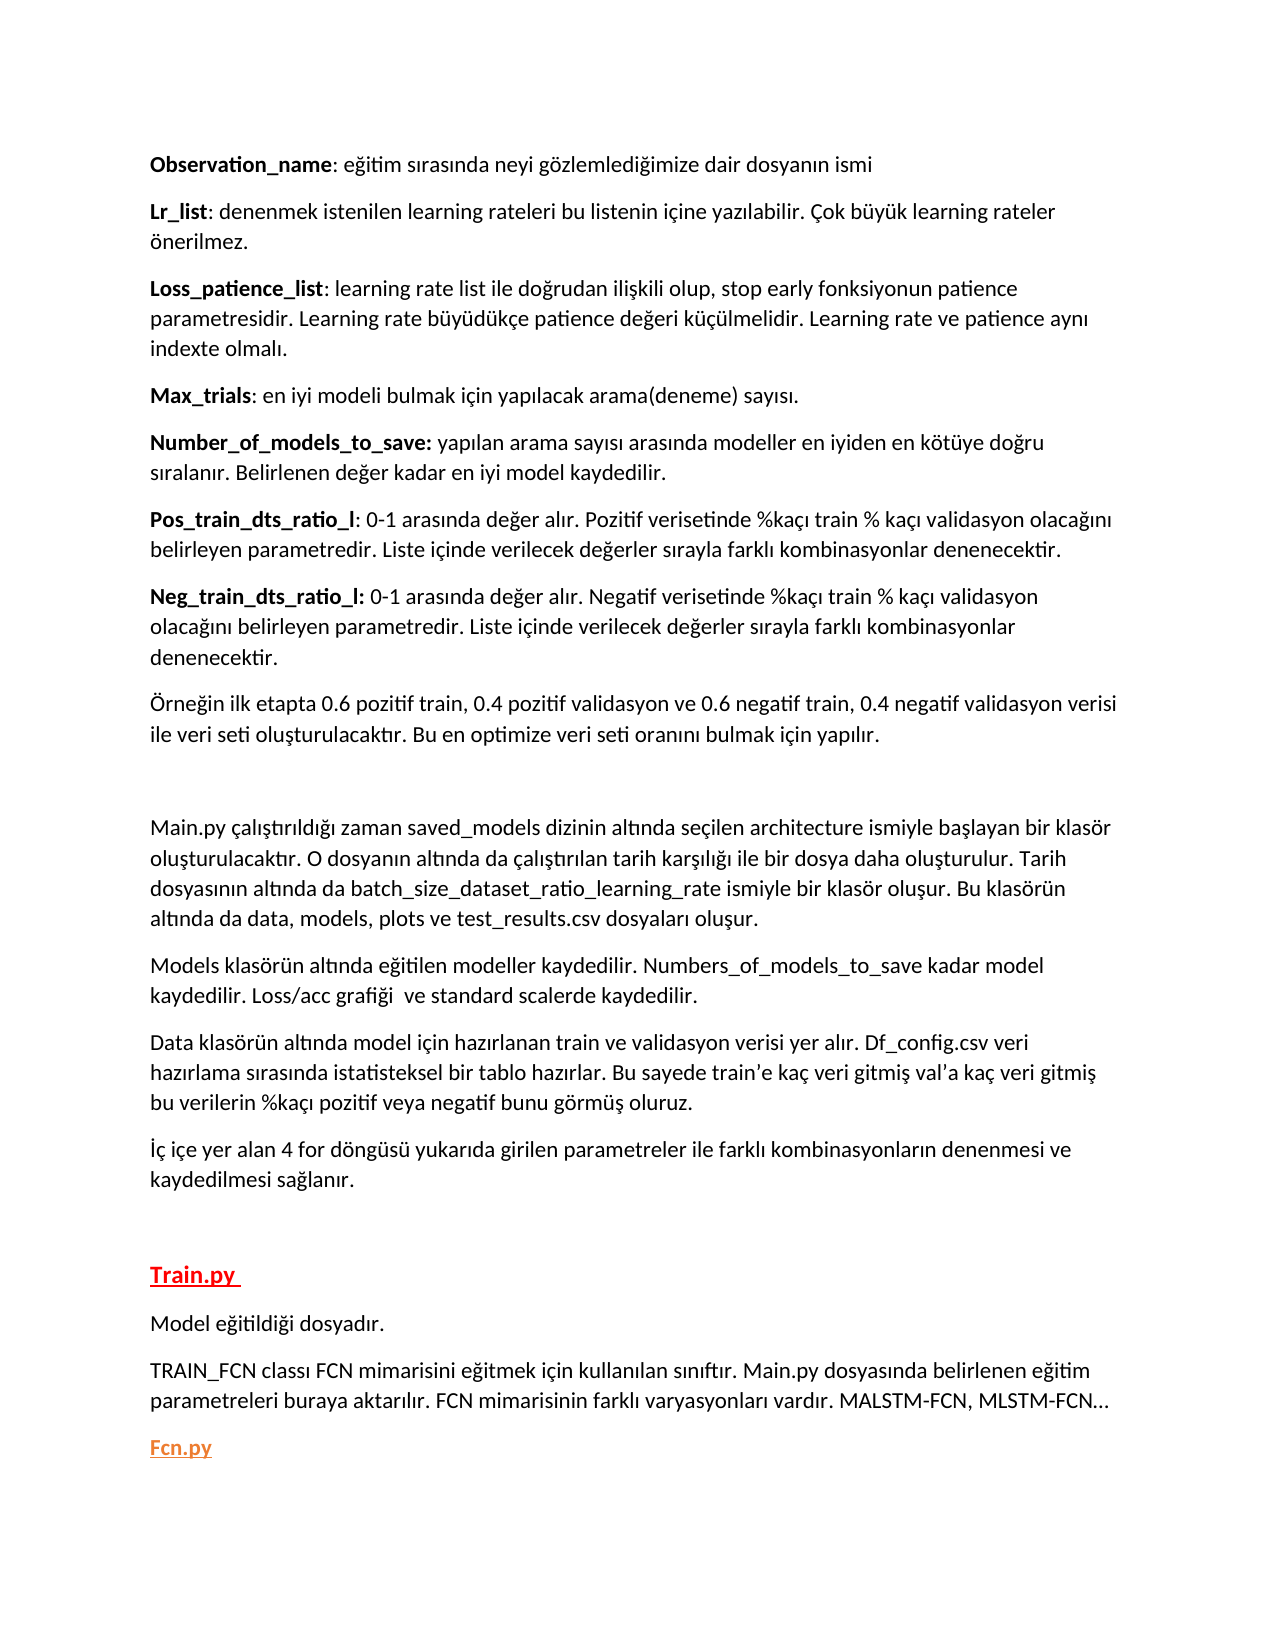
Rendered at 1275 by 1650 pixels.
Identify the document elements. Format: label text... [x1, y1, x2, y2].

text Max_trials: en iyi modeli bulmak için yapılacak arama(deneme) sayısı. [150, 381, 1125, 409]
text İç içe yer alan 4 for döngüsü yukarıda girilen parametreler ile farklı kombinasyonların denenmesi ve kaydedilmesi sağlanır. [150, 1135, 1125, 1194]
text Pos_train_dts_ratio_l: 0-1 arasında değer alır. Pozitif verisetinde %kaçı train % kaçı validasyon olacağını belirleyen parametredir. Liste içinde verilecek değerler sırayla farklı kombinasyonlar denenecektir. [150, 505, 1125, 563]
text Örneğin ilk etapta 0.6 pozitif train, 0.4 pozitif validasyon ve 0.6 negatif train, 0.4 negatif validasyon verisi ile veri seti oluşturulacaktır. Bu en optimize veri seti oranını bulmak için yapılır. [150, 689, 1125, 748]
text Number_of_models_to_save: yapılan arama sayısı arasında modeller en iyiden en kötüye doğru sıralanır. Belirlenen değer kadar en iyi model kaydedilir. [150, 428, 1125, 486]
text Loss_patience_list: learning rate list ile doğrudan ilişkili olup, stop early fonksiyonun patience parametresidir. Learning rate büyüdükçe patience değeri küçülmelidir. Learning rate ve patience aynı indexte olmalı. [150, 274, 1125, 362]
text Fcn.py [150, 1433, 1125, 1461]
text Neg_train_dts_ratio_l: 0-1 arasında değer alır. Negatif verisetinde %kaçı train % kaçı validasyon olacağını belirleyen parametredir. Liste içinde verilecek değerler sırayla farklı kombinasyonlar denenecektir. [150, 582, 1125, 671]
text Models klasörün altında eğitilen modeller kaydedilir. Numbers_of_models_to_save kadar model kaydedilir. Loss/acc grafiği ve standard scalerde kaydedilir. [150, 951, 1125, 1009]
text Model eğitildiği dosyadır. [150, 1309, 1125, 1337]
text TRAIN_FCN classı FCN mimarisini eğitmek için kullanılan sınıftır. Main.py dosyasında belirlenen eğitim parametreleri buraya aktarılır. FCN mimarisinin farklı varyasyonları vardır. MALSTM-FCN, MLSTM-FCN… [150, 1356, 1125, 1414]
text Data klasörün altında model için hazırlanan train ve validasyon verisi yer alır. Df_config.csv veri hazırlama sırasında istatisteksel bir tablo hazırlar. Bu sayede train’e kaç veri gitmiş val’a kaç veri gitmiş bu verilerin %kaçı pozitif veya negatif bunu görmüş oluruz. [150, 1028, 1125, 1117]
text Train.py [150, 1259, 1125, 1290]
text Main.py çalıştırıldığı zaman saved_models dizinin altında seçilen architecture ismiyle başlayan bir klasör oluşturulacaktır. O dosyanın altında da çalıştırılan tarih karşılığı ile bir dosya daha oluşturulur. Tarih dosyasının altında da batch_size_dataset_ratio_learning_rate ismiyle bir klasör oluşur. Bu klasörün altında da data, models, plots ve test_results.csv dosyaları oluşur. [150, 813, 1125, 932]
text Lr_list: denenmek istenilen learning rateleri bu listenin içine yazılabilir. Çok büyük learning rateler önerilmez. [150, 197, 1125, 255]
text Observation_name: eğitim sırasında neyi gözlemlediğimize dair dosyanın ismi [150, 150, 1125, 178]
